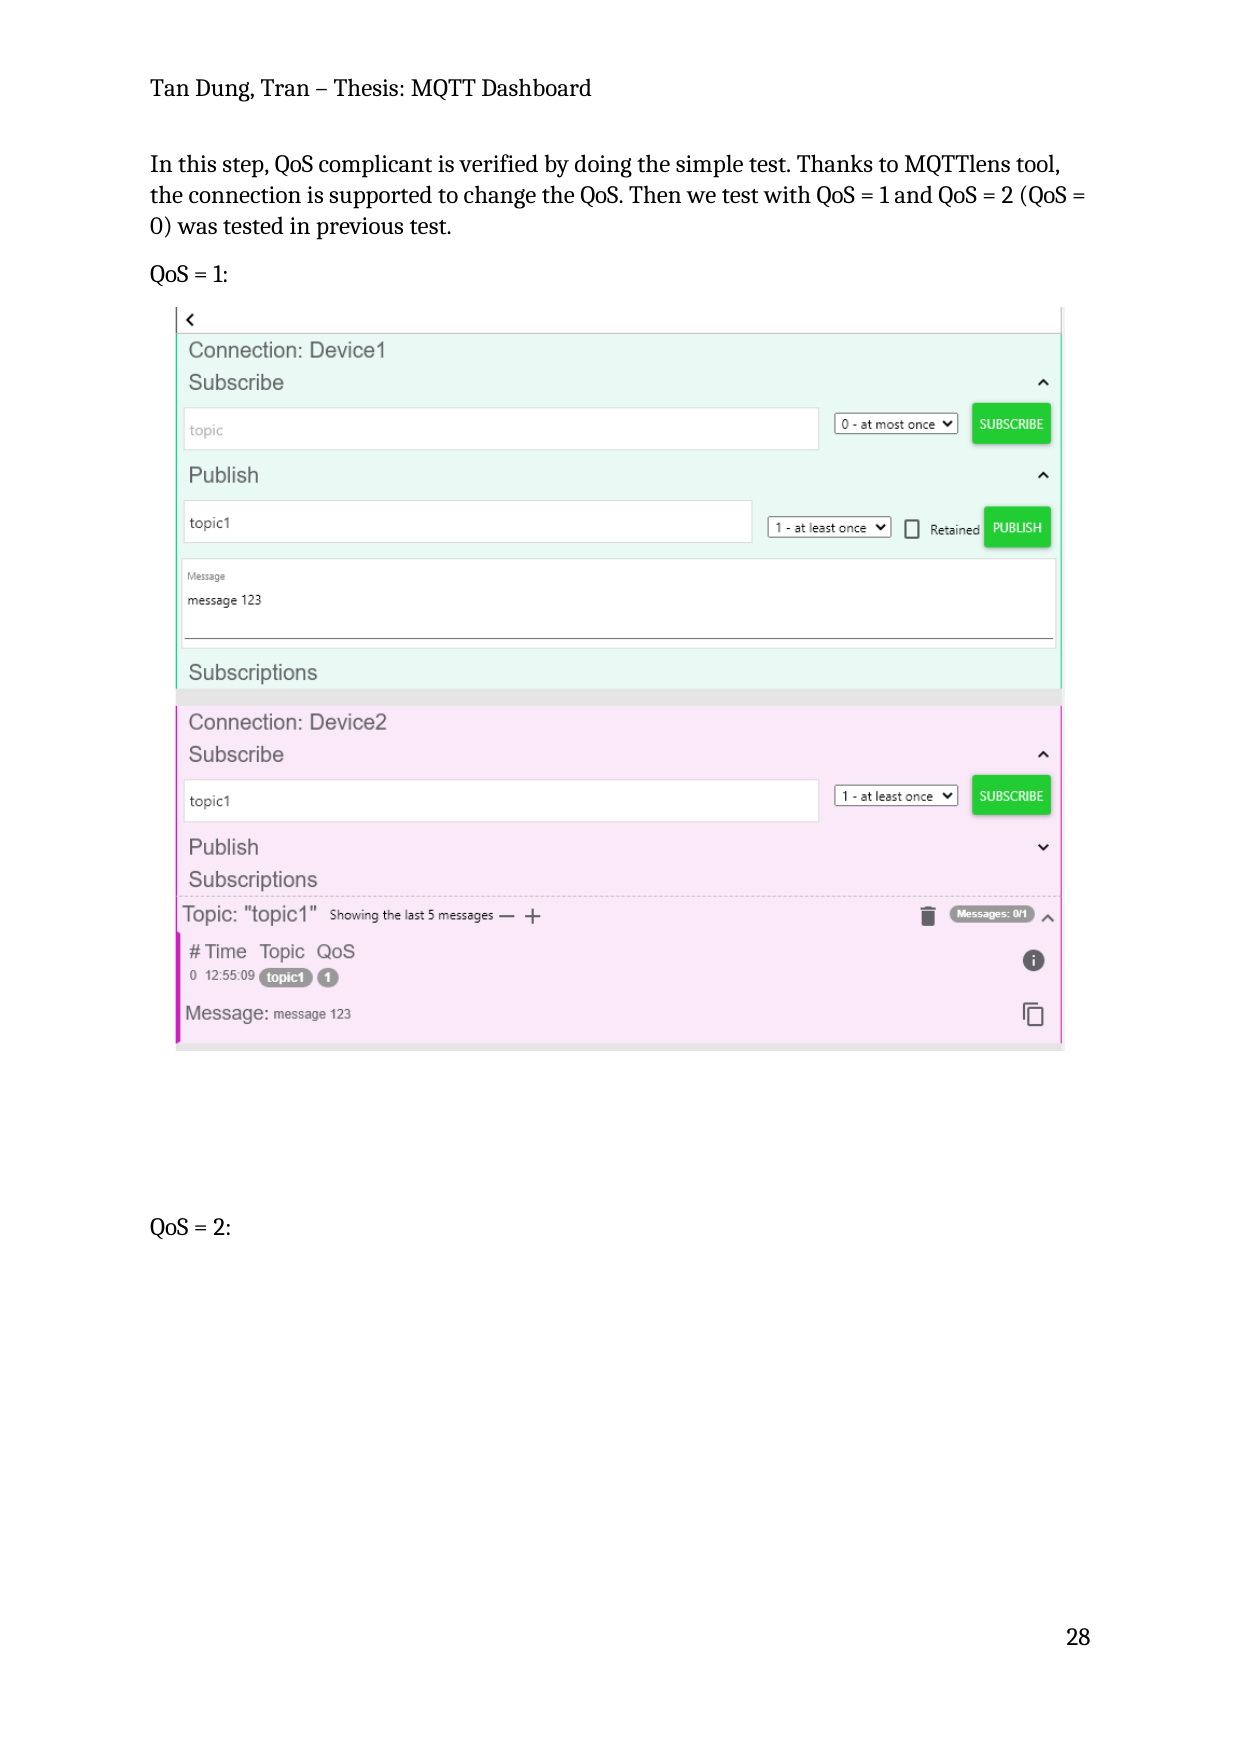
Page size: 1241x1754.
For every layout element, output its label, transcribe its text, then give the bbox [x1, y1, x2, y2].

text QoS = 2: [150, 1212, 1090, 1241]
text QoS = 1: [150, 260, 1090, 288]
picture [175, 307, 1065, 1051]
text In this step, QoS complicant is verified by doing the simple test. Thanks to MQTTlens tool, the connection is supported to change the QoS. Then we test with QoS = 1 and QoS = 2 (QoS = 0) was tested in previous test. [150, 150, 1090, 241]
